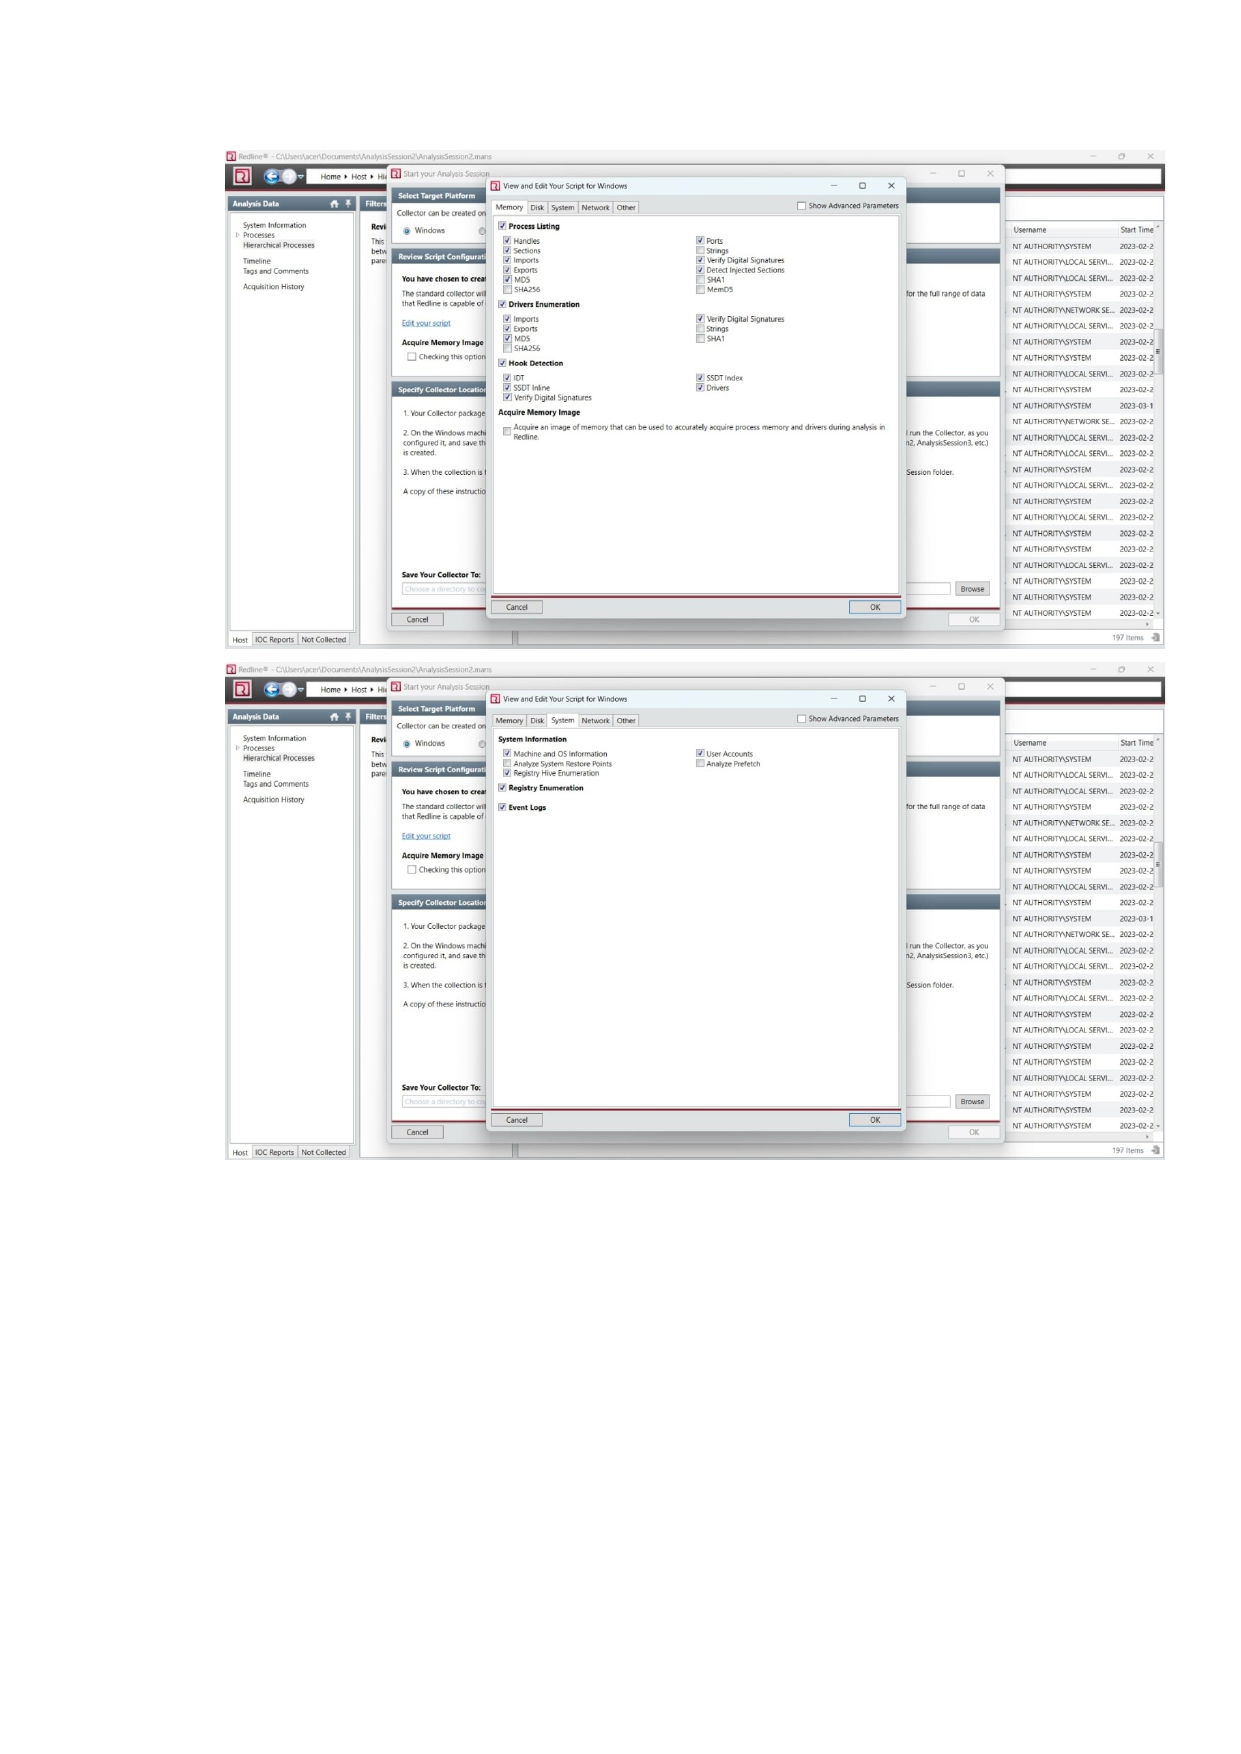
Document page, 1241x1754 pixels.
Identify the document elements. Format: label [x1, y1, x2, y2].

picture [225, 662, 1166, 1160]
picture [225, 150, 1166, 649]
